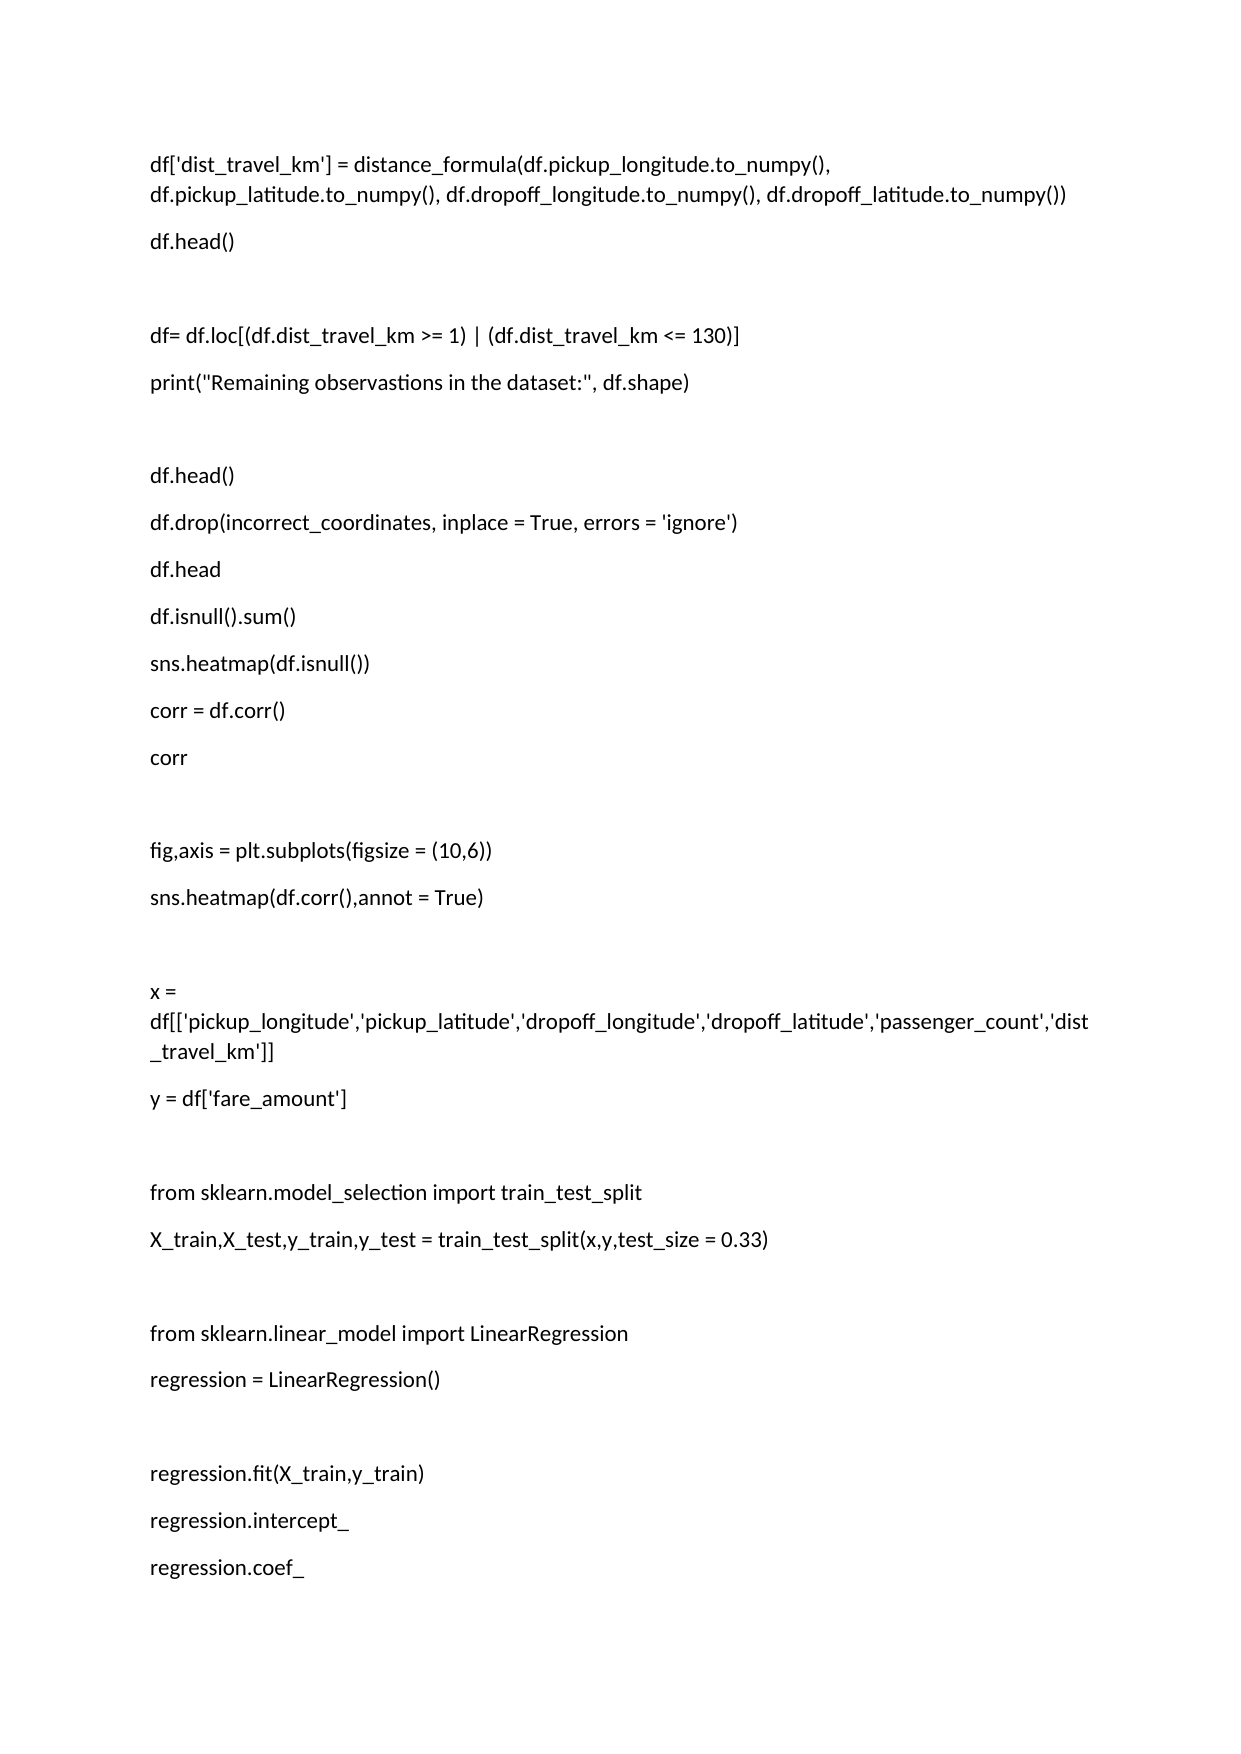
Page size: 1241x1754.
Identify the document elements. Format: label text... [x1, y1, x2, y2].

text df.head [150, 555, 1090, 583]
text X_train,X_test,y_train,y_test = train_test_split(x,y,test_size = 0.33) [150, 1225, 1090, 1253]
text regression = LinearRegression() [150, 1366, 1090, 1394]
text x = df[['pickup_longitude','pickup_latitude','dropoff_longitude','dropoff_latitude','passenger_count','dist_travel_km']] [150, 977, 1090, 1066]
text fig,axis = plt.subplots(figsize = (10,6)) [150, 836, 1090, 864]
text df.drop(incorrect_coordinates, inplace = True, errors = 'ignore') [150, 508, 1090, 536]
text regression.intercept_ [150, 1506, 1090, 1534]
text regression.coef_ [150, 1553, 1090, 1581]
text from sklearn.linear_model import LinearRegression [150, 1319, 1090, 1347]
text regression.fit(X_train,y_train) [150, 1459, 1090, 1487]
text df= df.loc[(df.dist_travel_km >= 1) | (df.dist_travel_km <= 130)] [150, 321, 1090, 349]
text from sklearn.model_selection import train_test_split [150, 1178, 1090, 1206]
text df.isnull().sum() [150, 602, 1090, 630]
text sns.heatmap(df.isnull()) [150, 649, 1090, 677]
text y = df['fare_amount'] [150, 1084, 1090, 1112]
text corr = df.corr() [150, 696, 1090, 724]
text corr [150, 743, 1090, 771]
text sns.heatmap(df.corr(),annot = True) [150, 883, 1090, 911]
text df['dist_travel_km'] = distance_formula(df.pickup_longitude.to_numpy(), df.pickup_latitude.to_numpy(), df.dropoff_longitude.to_numpy(), df.dropoff_latitude.to_numpy()) [150, 150, 1090, 208]
text df.head() [150, 227, 1090, 255]
text print("Remaining observastions in the dataset:", df.shape) [150, 368, 1090, 396]
text df.head() [150, 461, 1090, 489]
